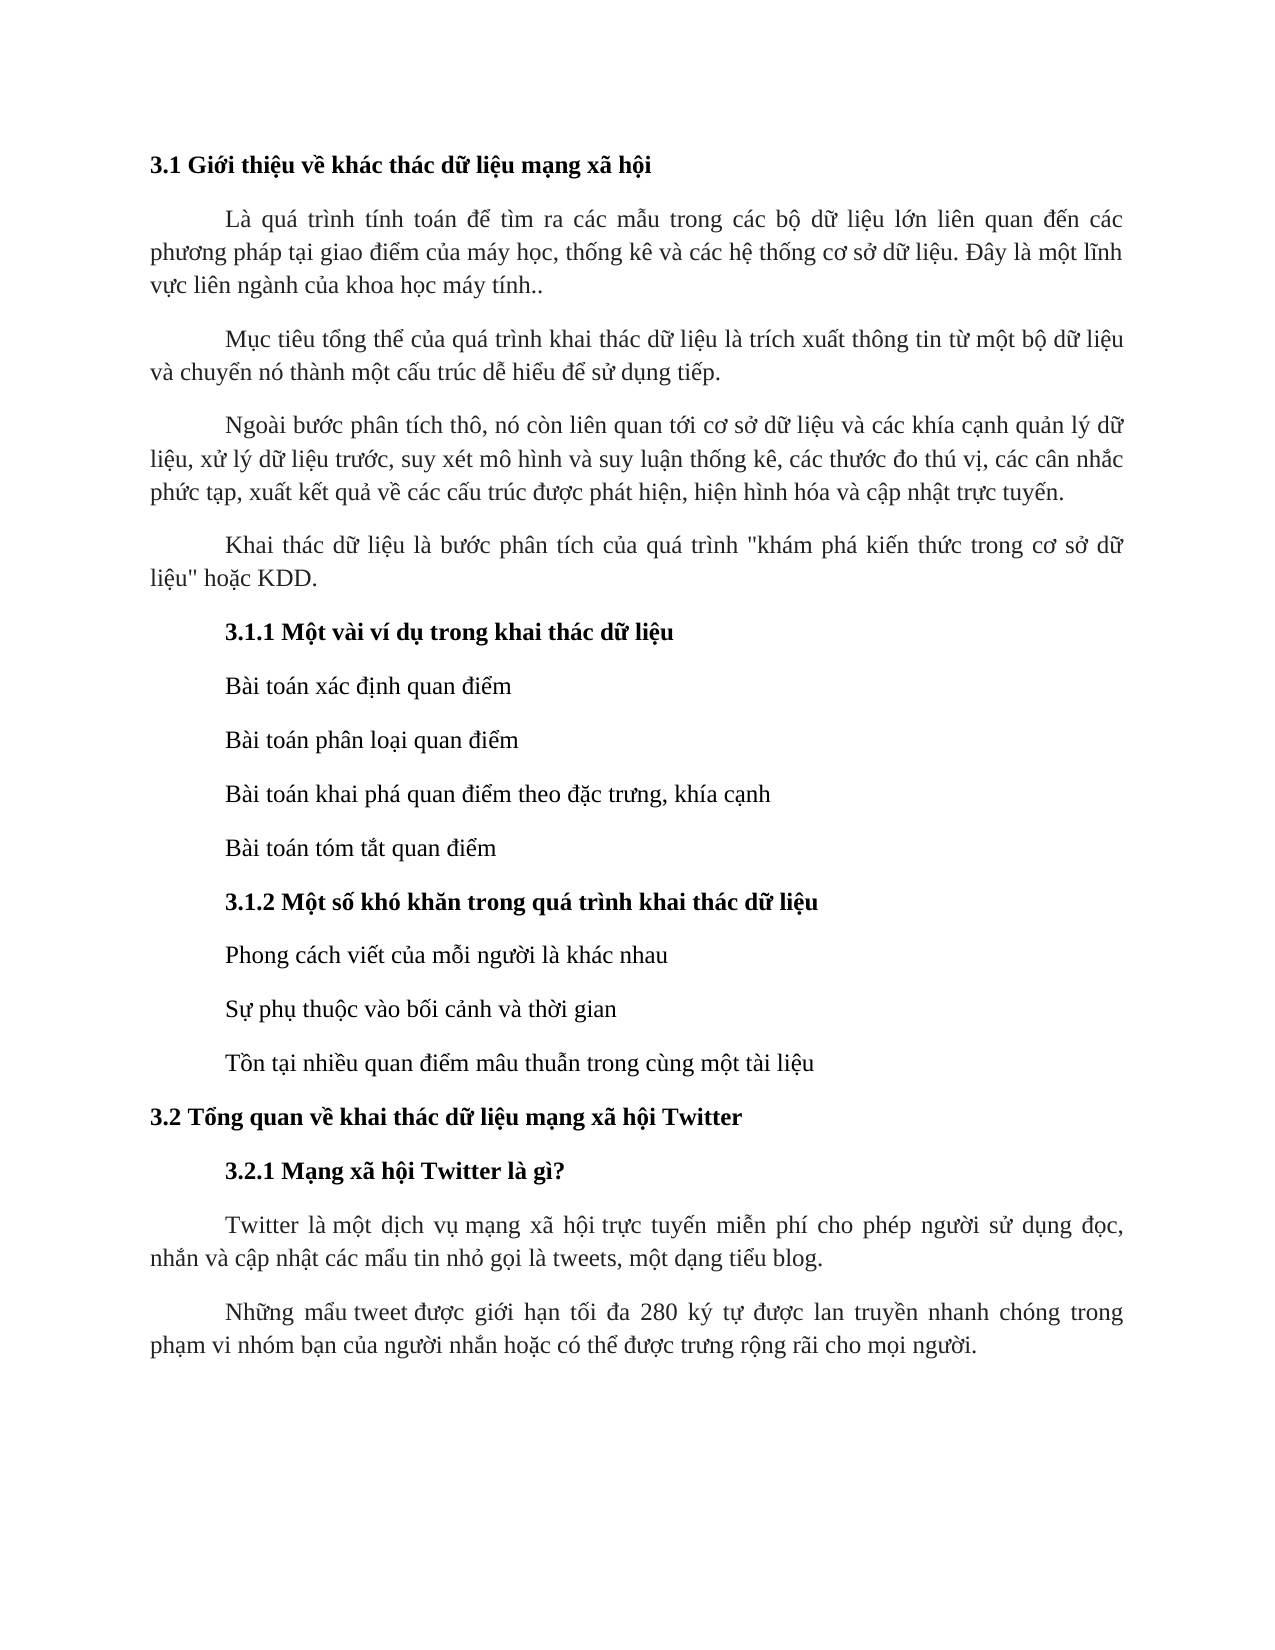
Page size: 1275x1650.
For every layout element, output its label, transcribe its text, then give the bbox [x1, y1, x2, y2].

text Ngoài bước phân tích thô, nó còn liên quan tới cơ sở dữ liệu và các khía cạnh quản lý dữ liệu, xử lý dữ liệu trước, suy xét mô hình và suy luận thống kê, các thước đo thú vị, các cân nhắc phức tạp, xuất kết quả về các cấu trúc được phát hiện, hiện hình hóa và cập nhật trực tuyến. [150, 411, 1125, 444]
text Bài toán tóm tắt quan điểm [150, 833, 1125, 862]
text 3.1.2 Một số khó khăn trong quá trình khai thác dữ liệu [150, 887, 1125, 915]
text Mục tiêu tổng thể của quá trình khai thác dữ liệu là trích xuất thông tin từ một bộ dữ liệu và chuyển nó thành một cấu trúc dễ hiểu để sử dụng tiếp. [150, 324, 1125, 386]
text Bài toán xác định quan điểm [150, 671, 1125, 700]
text Những mẩu tweet được giới hạn tối đa 280 ký tự được lan truyền nhanh chóng trong phạm vi nhóm bạn của người nhắn hoặc có thể được trưng rộng rãi cho mọi người. [150, 1297, 1125, 1358]
text Là quá trình tính toán để tìm ra các mẫu trong các bộ dữ liệu lớn liên quan đến các phương pháp tại giao điểm của máy học, thống kê và các hệ thống cơ sở dữ liệu. Đây là một lĩnh vực liên ngành của khoa học máy tính.. [150, 266, 1125, 299]
text Bài toán phân loại quan điểm [150, 725, 1125, 754]
text Khai thác dữ liệu là bước phân tích của quá trình "khám phá kiến thức trong cơ sở dữ liệu" hoặc KDD. [150, 531, 1125, 592]
text Phong cách viết của mỗi người là khác nhau [150, 941, 1125, 969]
text Twitter là một dịch vụ mạng xã hội trực tuyến miễn phí cho phép người sử dụng đọc, nhắn và cập nhật các mẩu tin nhỏ gọi là tweets, một dạng tiểu blog. [150, 1210, 1125, 1272]
text 3.2.1 Mạng xã hội Twitter là gì? [150, 1156, 1125, 1185]
text 3.2 Tổng quan về khai thác dữ liệu mạng xã hội Twitter [150, 1102, 1125, 1131]
text Là quá trình tính toán để tìm ra các mẫu trong các bộ dữ liệu lớn liên quan đến các phương pháp tại giao điểm của máy học, thống kê và các hệ thống cơ sở dữ liệu. Đây là một lĩnh vực liên ngành của khoa học máy tính.. [150, 204, 1125, 237]
text Tồn tại nhiều quan điểm mâu thuẫn trong cùng một tài liệu [150, 1048, 1125, 1077]
text 3.1.1 Một vài ví dụ trong khai thác dữ liệu [150, 617, 1125, 646]
text Sự phụ thuộc vào bối cảnh và thời gian [150, 994, 1125, 1023]
text 3.1 Giới thiệu về khác thác dữ liệu mạng xã hội [150, 150, 1125, 179]
text Ngoài bước phân tích thô, nó còn liên quan tới cơ sở dữ liệu và các khía cạnh quản lý dữ liệu, xử lý dữ liệu trước, suy xét mô hình và suy luận thống kê, các thước đo thú vị, các cân nhắc phức tạp, xuất kết quả về các cấu trúc được phát hiện, hiện hình hóa và cập nhật trực tuyến. [150, 472, 1125, 505]
text Bài toán khai phá quan điểm theo đặc trưng, khía cạnh [150, 779, 1125, 808]
